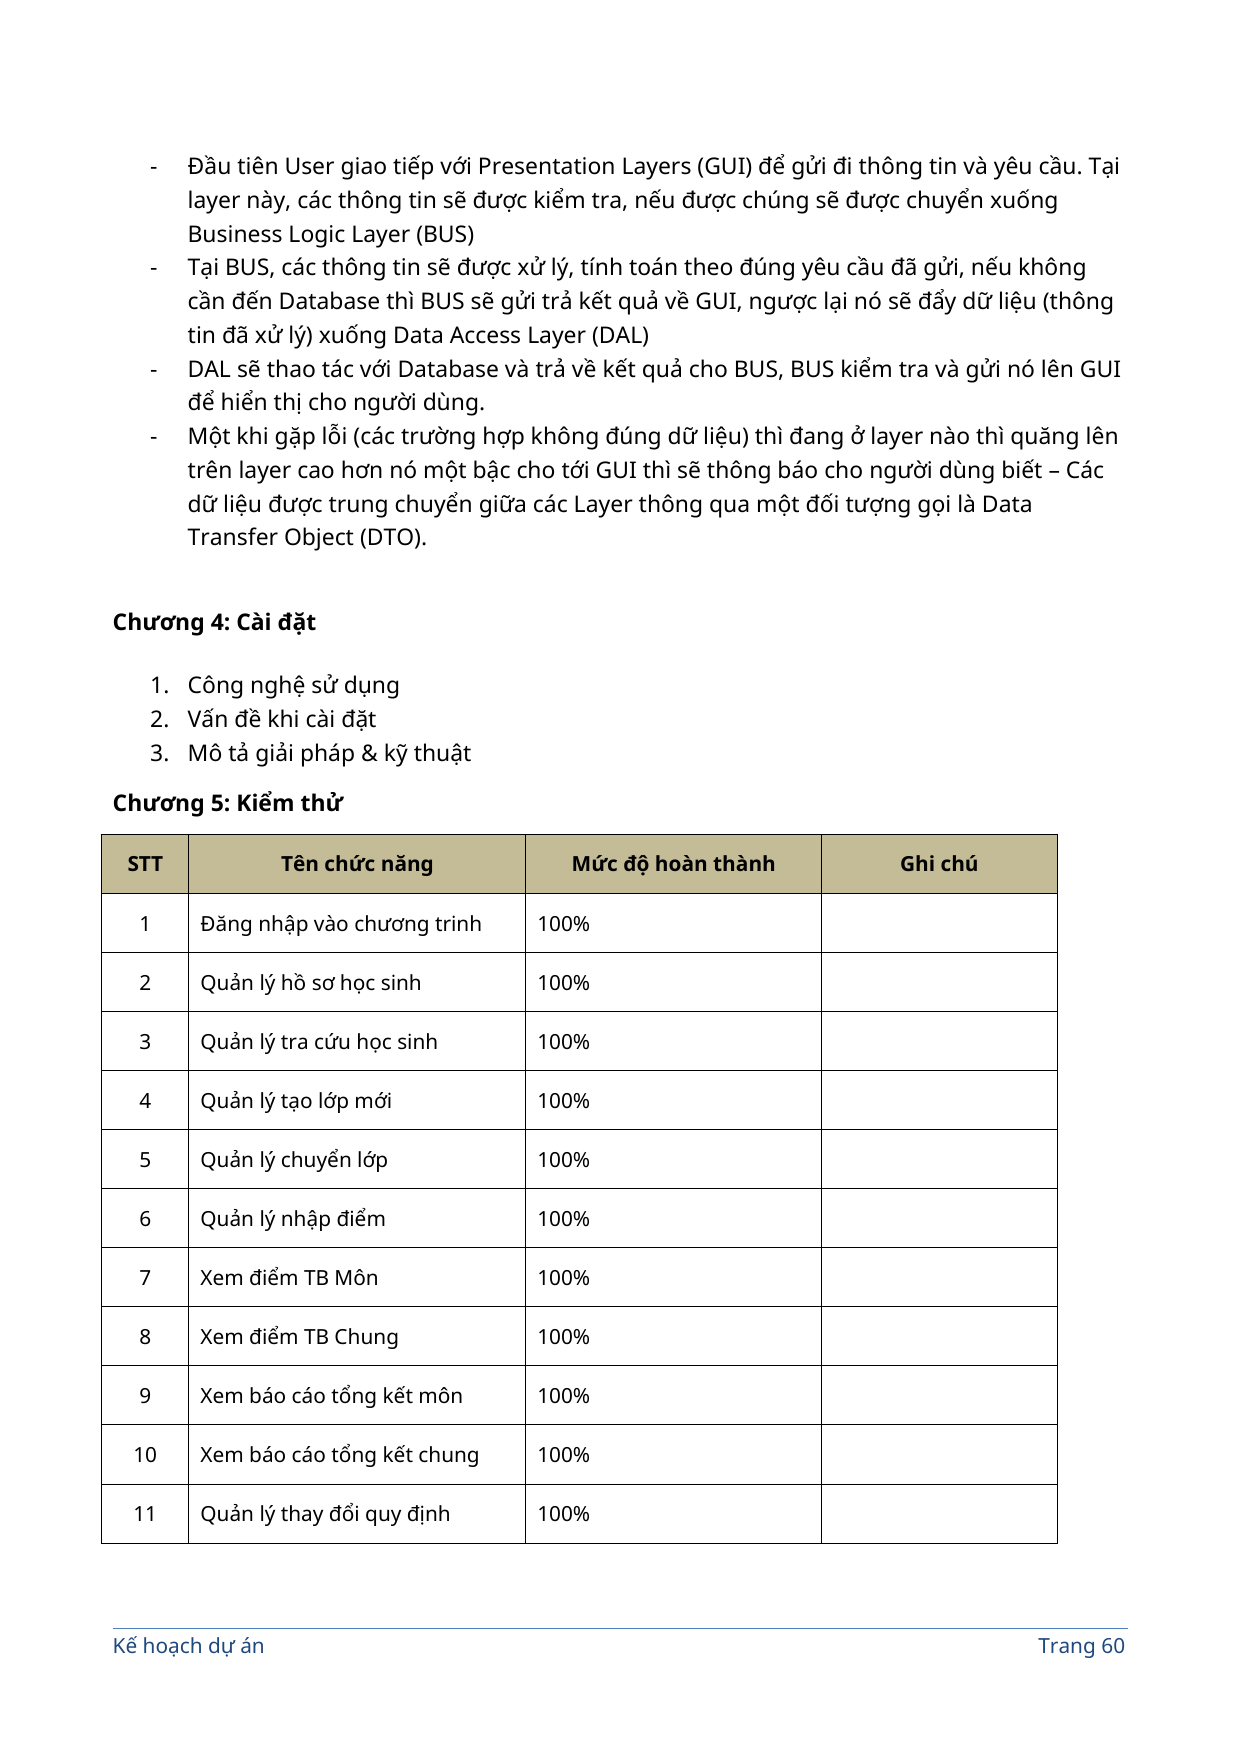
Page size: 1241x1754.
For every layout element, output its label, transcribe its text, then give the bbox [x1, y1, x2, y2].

table_cell 100% [526, 1485, 821, 1542]
text Chương 5: Kiểm thử [112, 787, 1128, 818]
table_cell [822, 1366, 1057, 1424]
table_header STT [102, 835, 188, 893]
table_cell Quản lý thay đổi quy định [189, 1485, 525, 1542]
table_cell Đăng nhập vào chương trinh [189, 894, 525, 952]
table_cell [822, 1307, 1057, 1365]
text Chương 4: Cài đặt [112, 605, 1128, 637]
table_cell [822, 1189, 1057, 1247]
table_cell [822, 953, 1057, 1011]
table_cell Quản lý nhập điểm [189, 1189, 525, 1247]
list Vấn đề khi cài đặt [150, 703, 1128, 734]
list Một khi gặp lỗi (các trường hợp không đúng dữ liệu) thì đang ở layer nào thì quăng lên trên layer cao hơn nó một bậc cho tới GUI thì sẽ thông báo cho người dùng biết – Các dữ liệu được trung chuyển giữa các Layer thông qua một đối tượng gọi là Data Transfer Object (DTO). [150, 420, 1128, 552]
list Đầu tiên User giao tiếp với Presentation Layers (GUI) để gửi đi thông tin và yêu cầu. Tại layer này, các thông tin sẽ được kiểm tra, nếu được chúng sẽ được chuyển xuống Business Logic Layer (BUS) [150, 150, 1128, 249]
list DAL sẽ thao tác với Database và trả về kết quả cho BUS, BUS kiểm tra và gửi nó lên GUI để hiển thị cho người dùng. [150, 352, 1128, 417]
table_cell 100% [526, 1071, 821, 1129]
table_cell Quản lý tạo lớp mới [189, 1071, 525, 1129]
table_cell [822, 1425, 1057, 1483]
table_cell 100% [526, 1307, 821, 1365]
table_cell Xem báo cáo tổng kết chung [189, 1425, 525, 1483]
table_cell Quản lý hồ sơ học sinh [189, 953, 525, 1011]
table_cell 100% [526, 1248, 821, 1306]
table_cell 9 [102, 1366, 188, 1424]
table_cell 3 [102, 1012, 188, 1070]
table_cell Quản lý tra cứu học sinh [189, 1012, 525, 1070]
table_cell [822, 1012, 1057, 1070]
table_cell 100% [526, 1425, 821, 1483]
list Tại BUS, các thông tin sẽ được xử lý, tính toán theo đúng yêu cầu đã gửi, nếu không cần đến Database thì BUS sẽ gửi trả kết quả về GUI, ngược lại nó sẽ đẩy dữ liệu (thông tin đã xử lý) xuống Data Access Layer (DAL) [150, 251, 1128, 350]
table_header Ghi chú [822, 835, 1057, 893]
table_cell [822, 1485, 1057, 1542]
table_cell 11 [102, 1485, 188, 1542]
table_cell 8 [102, 1307, 188, 1365]
table_header Mức độ hoàn thành [526, 835, 821, 893]
table_cell 7 [102, 1248, 188, 1306]
table_cell Quản lý chuyển lớp [189, 1130, 525, 1188]
table_cell Xem điểm TB Chung [189, 1307, 525, 1365]
list Mô tả giải pháp & kỹ thuật [150, 736, 1128, 768]
table_cell 100% [526, 1130, 821, 1188]
table_cell Xem điểm TB Môn [189, 1248, 525, 1306]
table_cell 5 [102, 1130, 188, 1188]
list Công nghệ sử dụng [150, 669, 1128, 700]
table_cell 1 [102, 894, 188, 952]
table_cell Xem báo cáo tổng kết môn [189, 1366, 525, 1424]
table_cell [822, 1071, 1057, 1129]
table_cell 100% [526, 1012, 821, 1070]
table_cell 100% [526, 953, 821, 1011]
table_cell [822, 1130, 1057, 1188]
table_cell 4 [102, 1071, 188, 1129]
table_header Tên chức năng [189, 835, 525, 893]
table_cell [822, 894, 1057, 952]
table_cell [822, 1248, 1057, 1306]
table_cell 10 [102, 1425, 188, 1483]
table_cell 2 [102, 953, 188, 1011]
table_cell 100% [526, 1189, 821, 1247]
table_cell 100% [526, 894, 821, 952]
table_cell 6 [102, 1189, 188, 1247]
table_cell 100% [526, 1366, 821, 1424]
